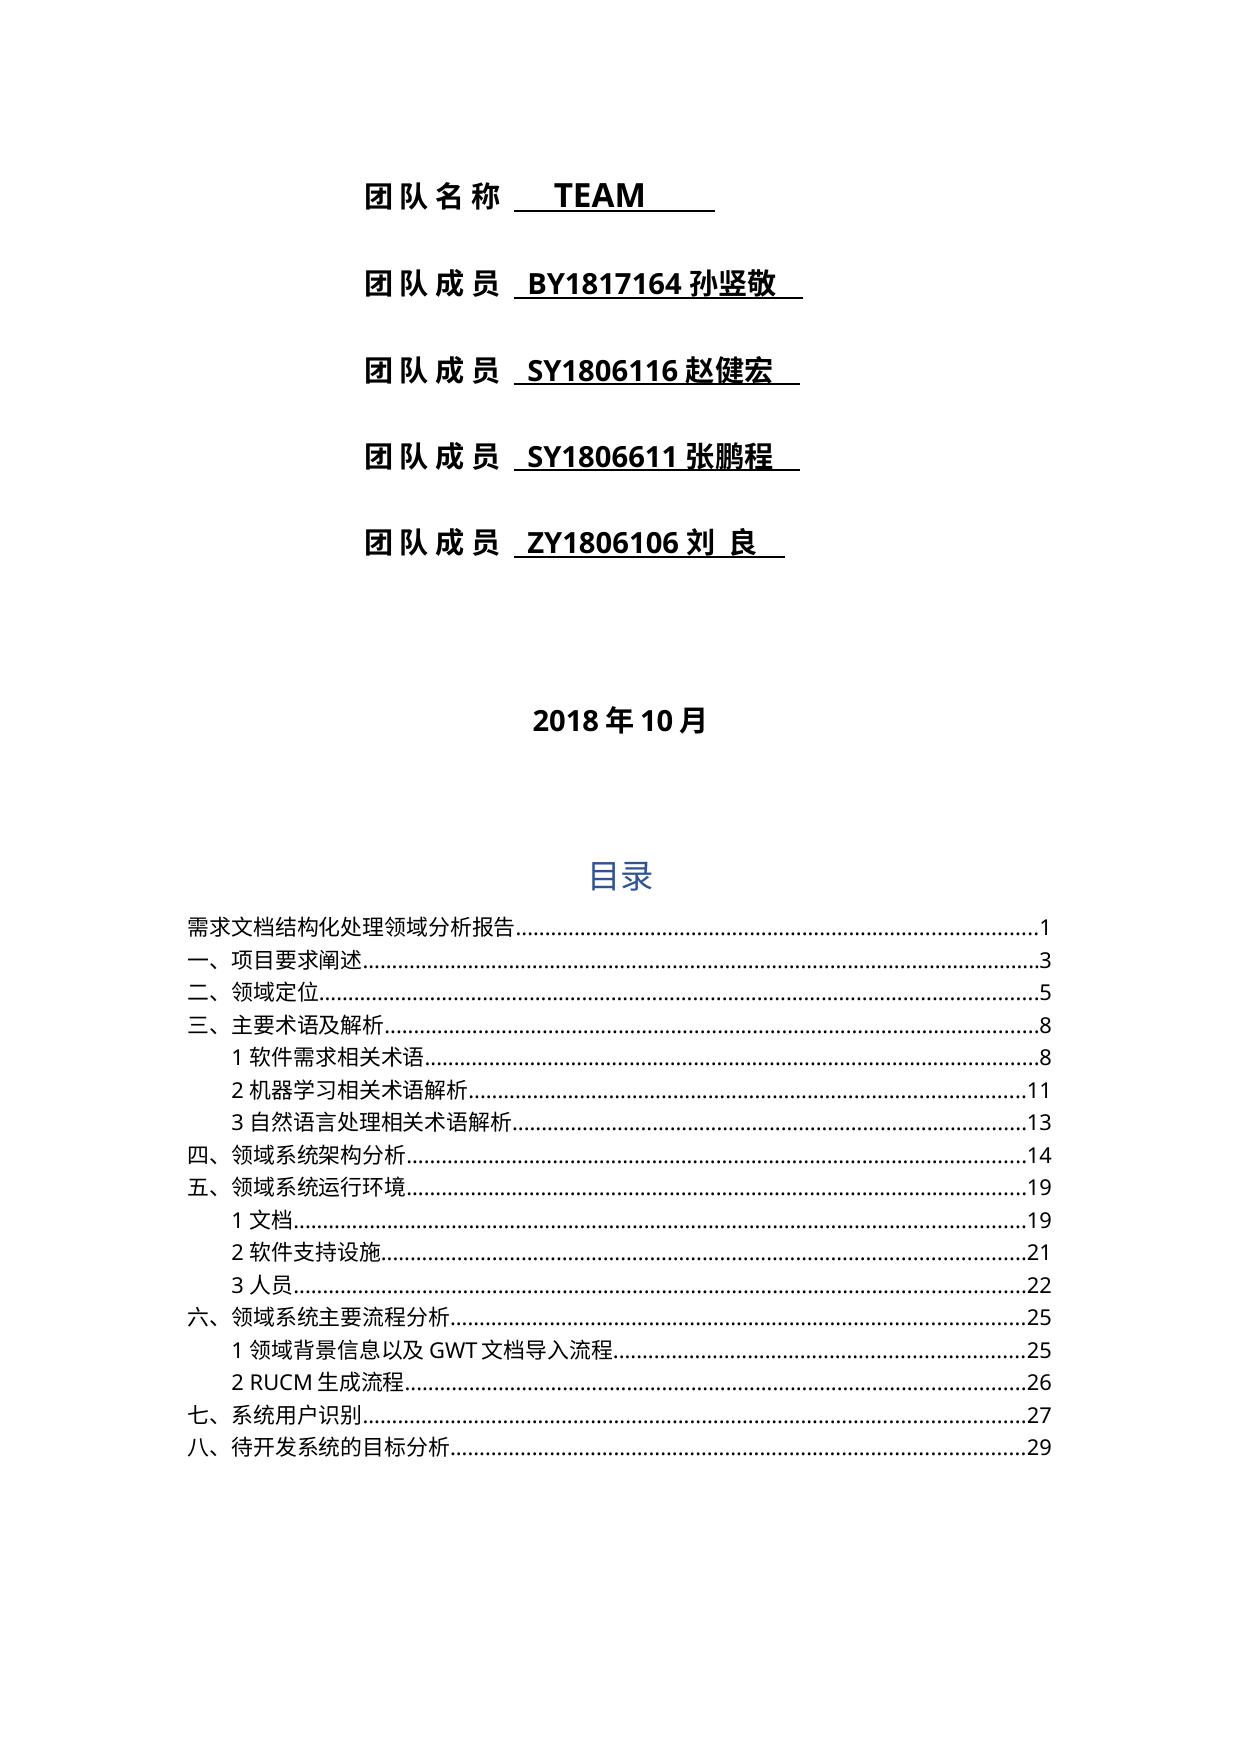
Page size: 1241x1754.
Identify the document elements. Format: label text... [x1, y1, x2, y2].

text 2018年10月 [187, 686, 1053, 751]
text 团 队 成 员 SY1806611 张鹏程 [187, 422, 1053, 487]
text 团 队 成 员 SY1806116 赵健宏 [187, 336, 1053, 401]
text 团 队 名 称 TEAM [187, 162, 1053, 227]
text 团 队 成 员 ZY1806106 刘 良 [187, 508, 1053, 573]
text 团 队 成 员 BY1817164 孙竖敬 [187, 250, 1053, 315]
